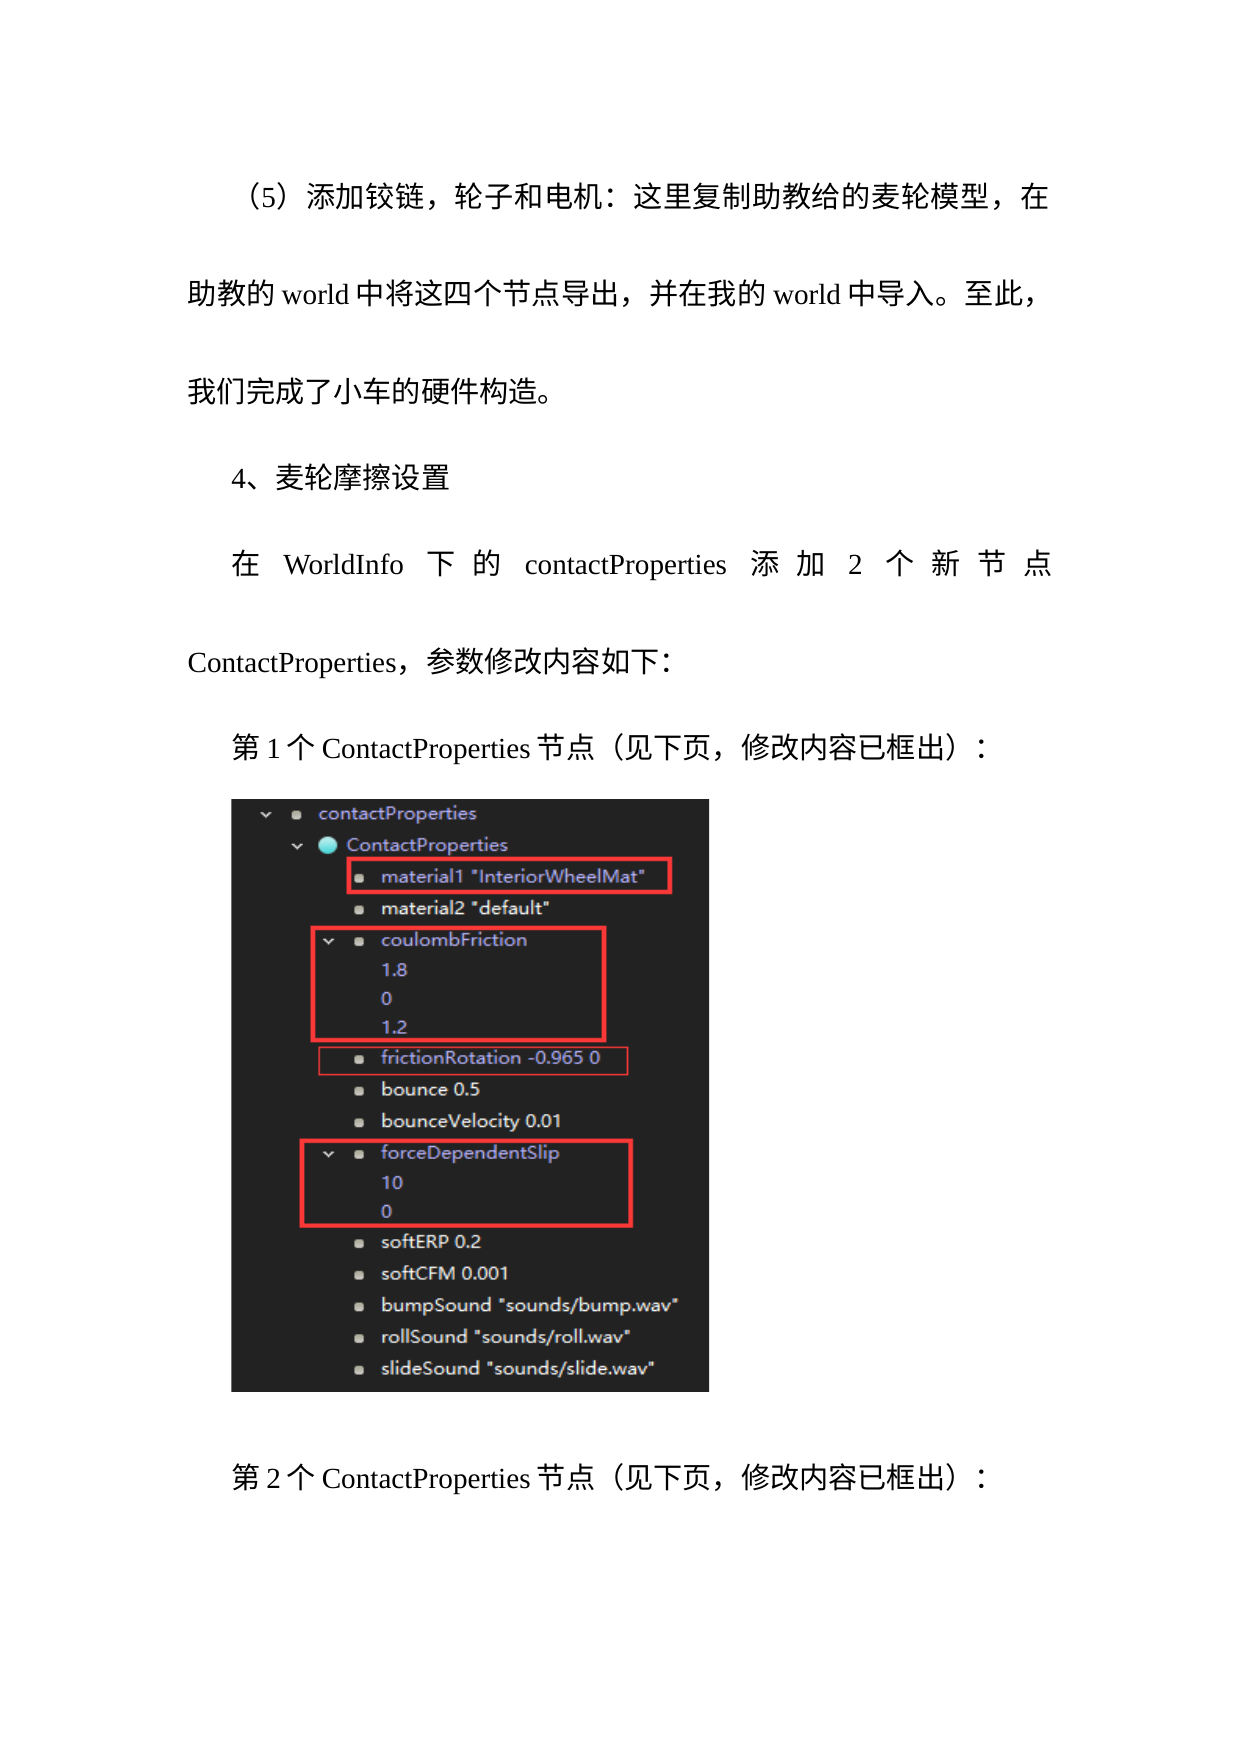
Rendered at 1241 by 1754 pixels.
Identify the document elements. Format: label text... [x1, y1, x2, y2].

text 第2个ContactProperties节点（见下页，修改内容已框出）： [187, 1443, 1053, 1508]
text 在WorldInfo下的contactProperties添加2个新节点ContactProperties，参数修改内容如下： [187, 529, 1053, 692]
text （5）添加铰链，轮子和电机：这里复制助教给的麦轮模型，在助教的world中将这四个节点导出，并在我的world中导入。至此，我们完成了小车的硬件构造。 [187, 162, 1053, 422]
text 4、麦轮摩擦设置 [187, 443, 1053, 508]
text 第1个ContactProperties节点（见下页，修改内容已框出）： [187, 713, 1053, 778]
picture [231, 799, 710, 1392]
